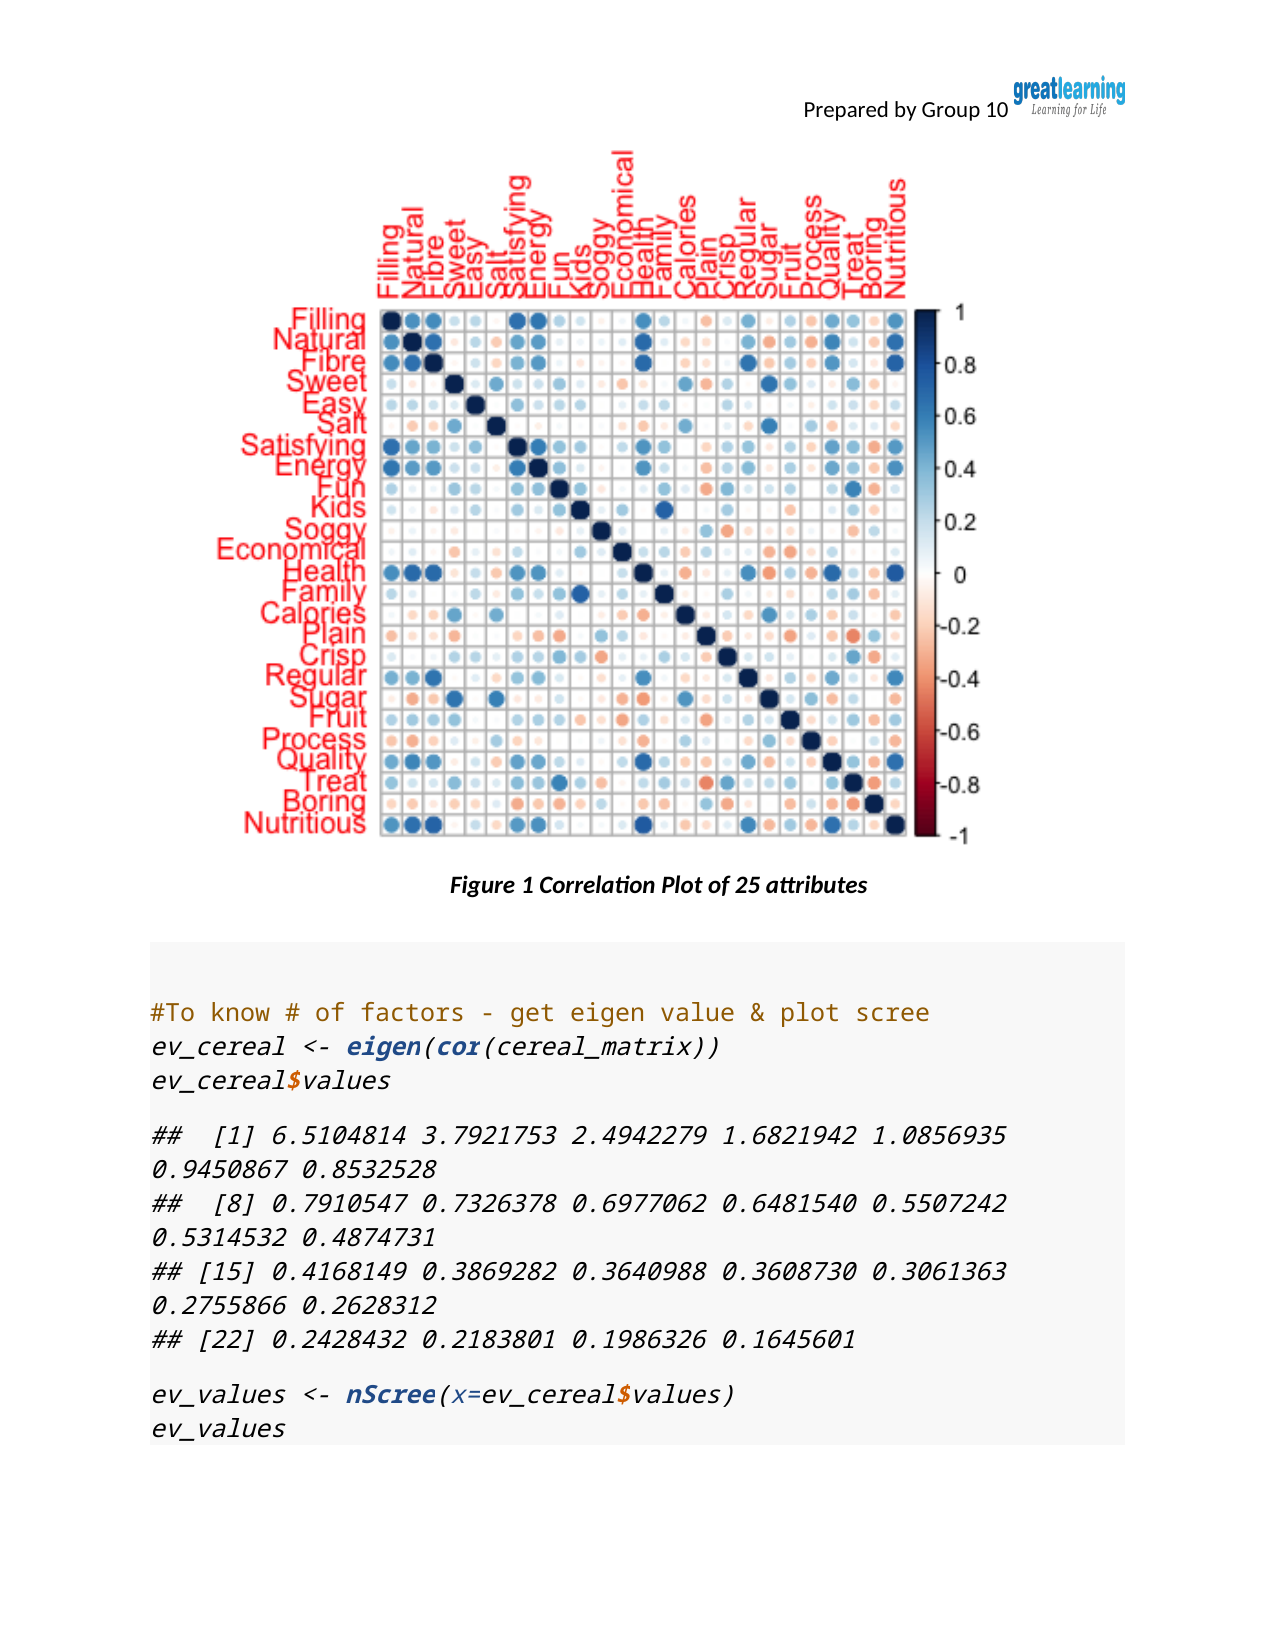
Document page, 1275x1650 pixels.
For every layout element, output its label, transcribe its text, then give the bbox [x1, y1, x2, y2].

text ## [1] 6.5104814 3.7921753 2.4942279 1.6821942 1.0856935 0.9450867 0.8532528 ## [8] 0.7910547 0.7326378 0.6977062 0.6481540 0.5507242 0.5314532 0.4874731 ## [15] 0.4168149 0.3869282 0.3640988 0.3608730 0.3061363 0.2755866 0.2628312 ## [22] 0.2428432 0.2183801 0.1986326 0.1645601 [150, 1117, 1125, 1356]
picture [150, 150, 1025, 850]
text ev_values <- nScree(x=ev_cereal$values) ev_values [285, 1377, 1125, 1445]
picture [1013, 75, 1125, 118]
text #To know # of factors - get eigen value & plot scree ev_cereal <- eigen(cor(cereal_matrix)) ev_cereal$values [150, 994, 1125, 1097]
text Figure 1 Correlation Plot of 25 attributes [375, 869, 1125, 930]
